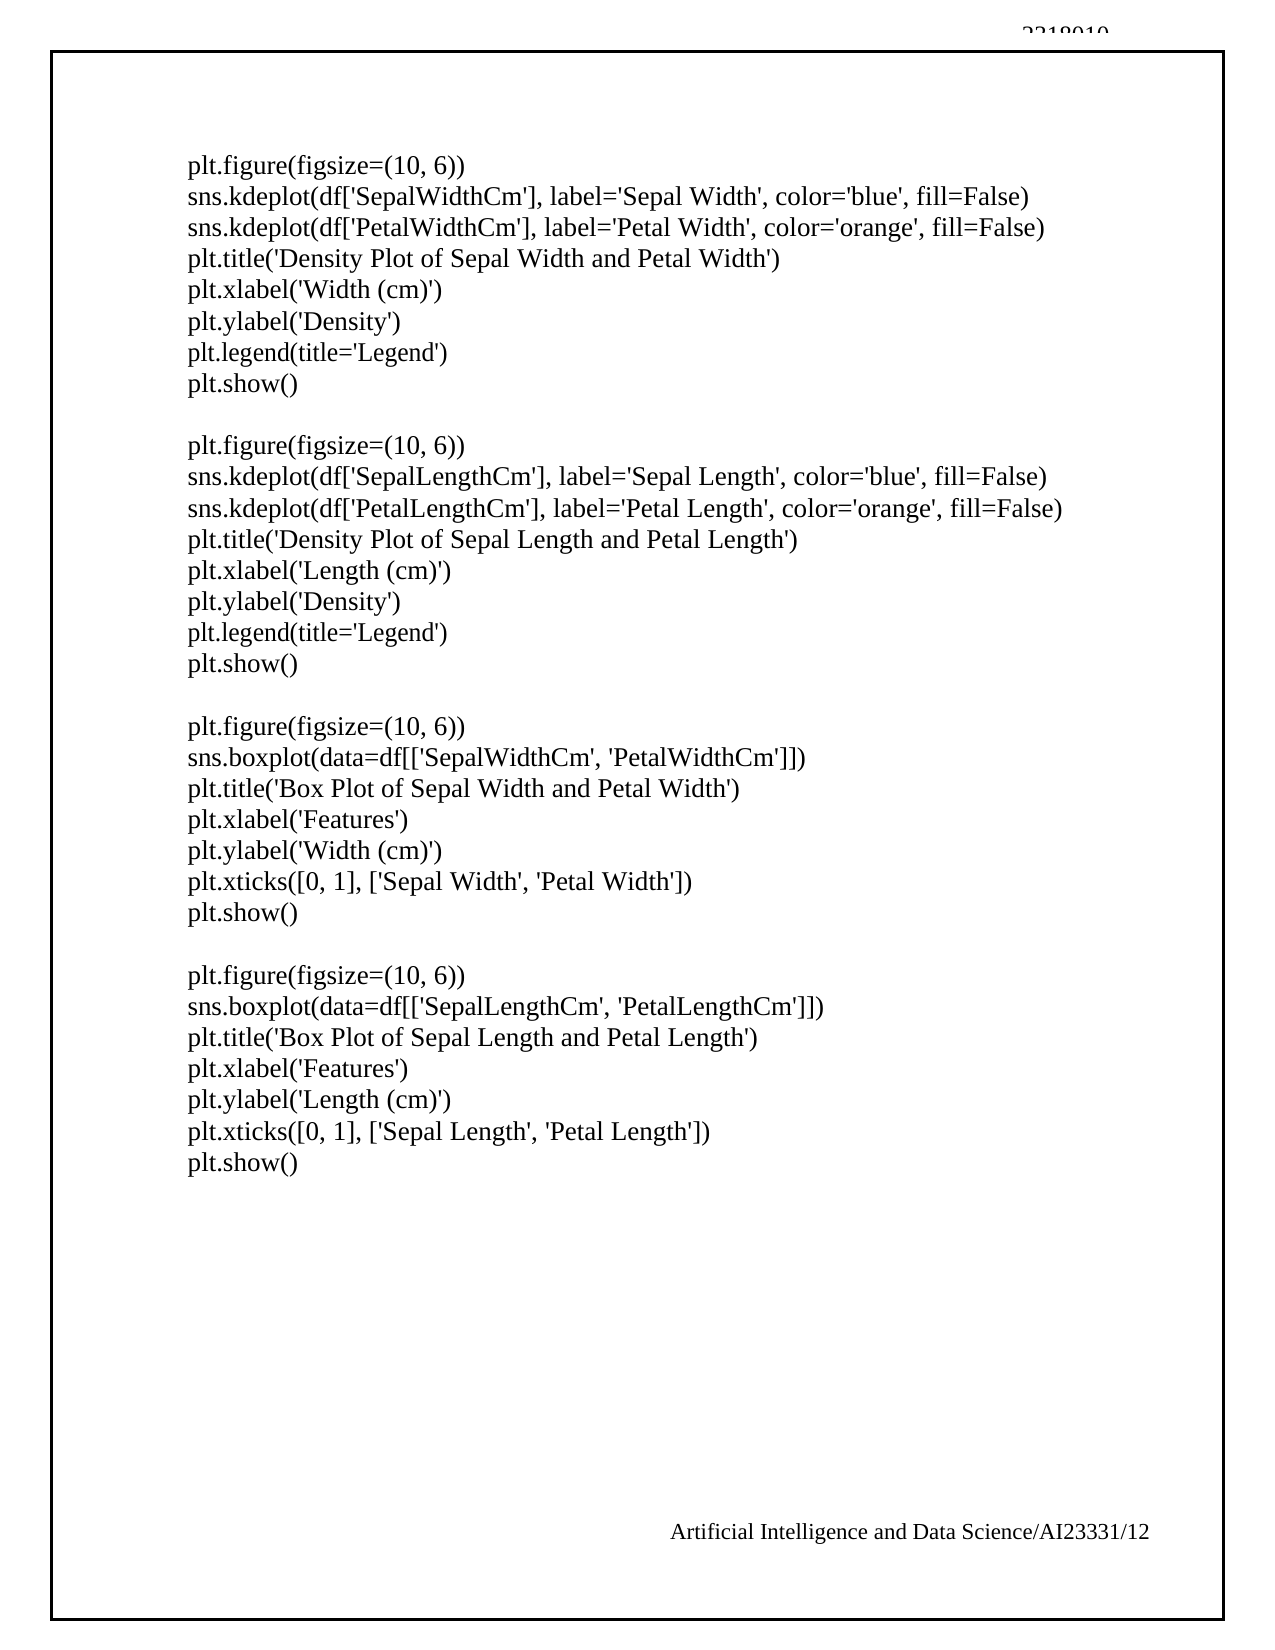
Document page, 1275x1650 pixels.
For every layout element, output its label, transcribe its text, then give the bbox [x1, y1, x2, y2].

text plt.figure(figsize=(10, 6)) sns.boxplot(data=df[['SepalWidthCm', 'PetalWidthCm']]) plt.title('Box Plot of Sepal Width and Petal Width') plt.xlabel('Features') [187, 710, 845, 834]
text plt.ylabel('Width (cm)') [187, 834, 1160, 865]
text sns.kdeplot(df['SepalWidthCm'], label='Sepal Width', color='blue', fill=False) sns.kdeplot(df['PetalWidthCm'], label='Petal Width', color='orange', fill=False) plt.title('Density Plot of Sepal Width and Petal Width') [187, 180, 1160, 274]
text plt.xticks([0, 1], ['Sepal Length', 'Petal Length']) plt.show() [187, 1115, 711, 1177]
text plt.figure(figsize=(10, 6)) sns.boxplot(data=df[['SepalLengthCm', 'PetalLengthCm']]) plt.title('Box Plot of Sepal Length and Petal Length') plt.xlabel('Features') [187, 959, 845, 1083]
text plt.figure(figsize=(10, 6)) [187, 429, 1160, 460]
text Artificial Intelligence and Data Science/AI23331/12 [670, 1518, 1160, 1544]
text sns.kdeplot(df['SepalLengthCm'], label='Sepal Length', color='blue', fill=False) sns.kdeplot(df['PetalLengthCm'], label='Petal Length', color='orange', fill=False) plt.title('Density Plot of Sepal Length and Petal Length') [187, 461, 1160, 554]
text plt.ylabel('Length (cm)') [187, 1083, 1160, 1114]
text plt.xticks([0, 1], ['Sepal Width', 'Petal Width']) plt.show() [187, 865, 692, 928]
text plt.figure(figsize=(10, 6)) [187, 149, 1160, 180]
text plt.xlabel('Width (cm)') plt.ylabel('Density') plt.legend(title='Legend') plt.show() [187, 274, 519, 398]
text plt.xlabel('Length (cm)') plt.ylabel('Density') plt.legend(title='Legend') plt.show() [187, 554, 519, 678]
